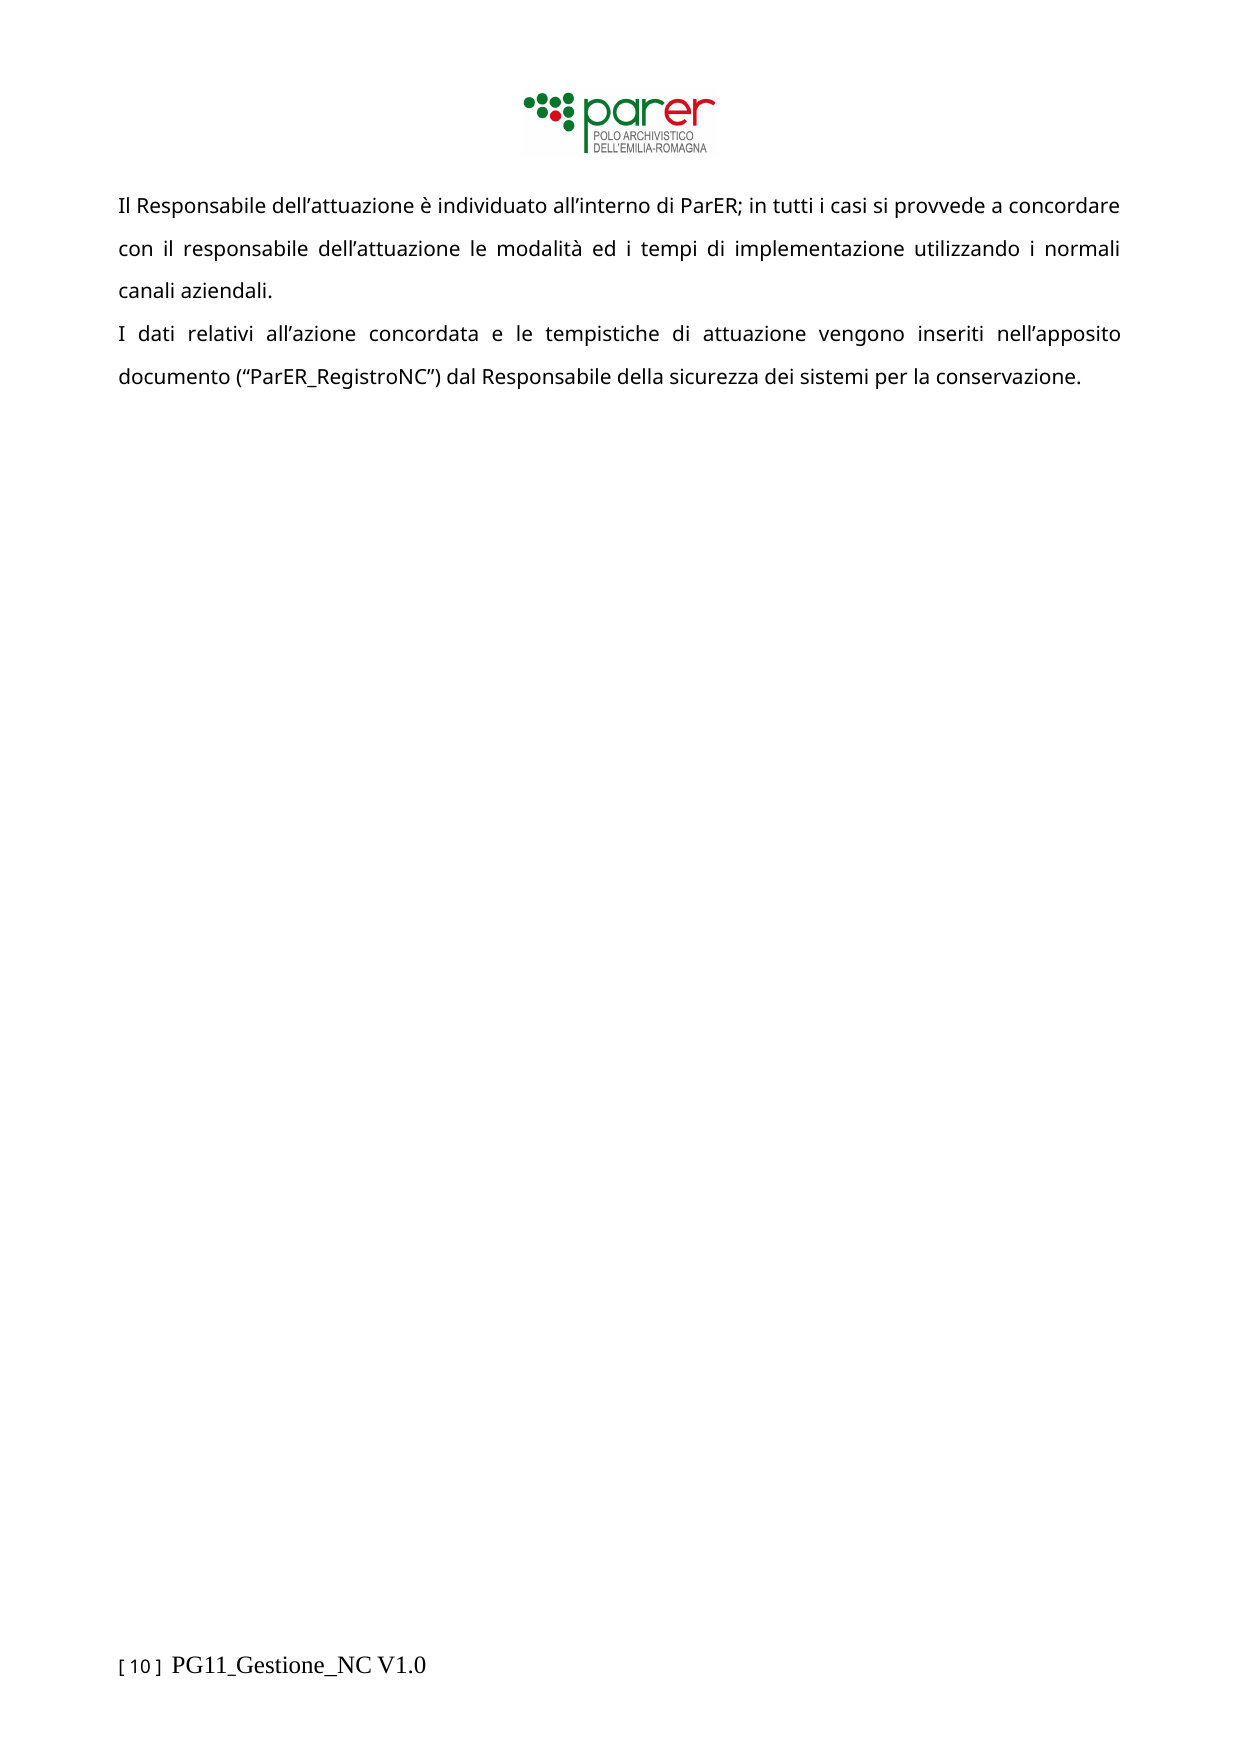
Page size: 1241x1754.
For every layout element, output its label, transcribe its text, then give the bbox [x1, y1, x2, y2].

list Il Responsabile dell’attuazione è individuato all’interno di ParER; in tutti i casi si provvede a concordare con il responsabile dell’attuazione le modalità ed i tempi di implementazione utilizzando i normali canali aziendali. [118, 191, 1122, 305]
list I dati relativi all’azione concordata e le tempistiche di attuazione vengono inseriti nell’apposito documento (“ParER_RegistroNC”) dal Responsabile della sicurezza dei sistemi per la conservazione. [118, 319, 1122, 390]
picture [521, 88, 720, 158]
